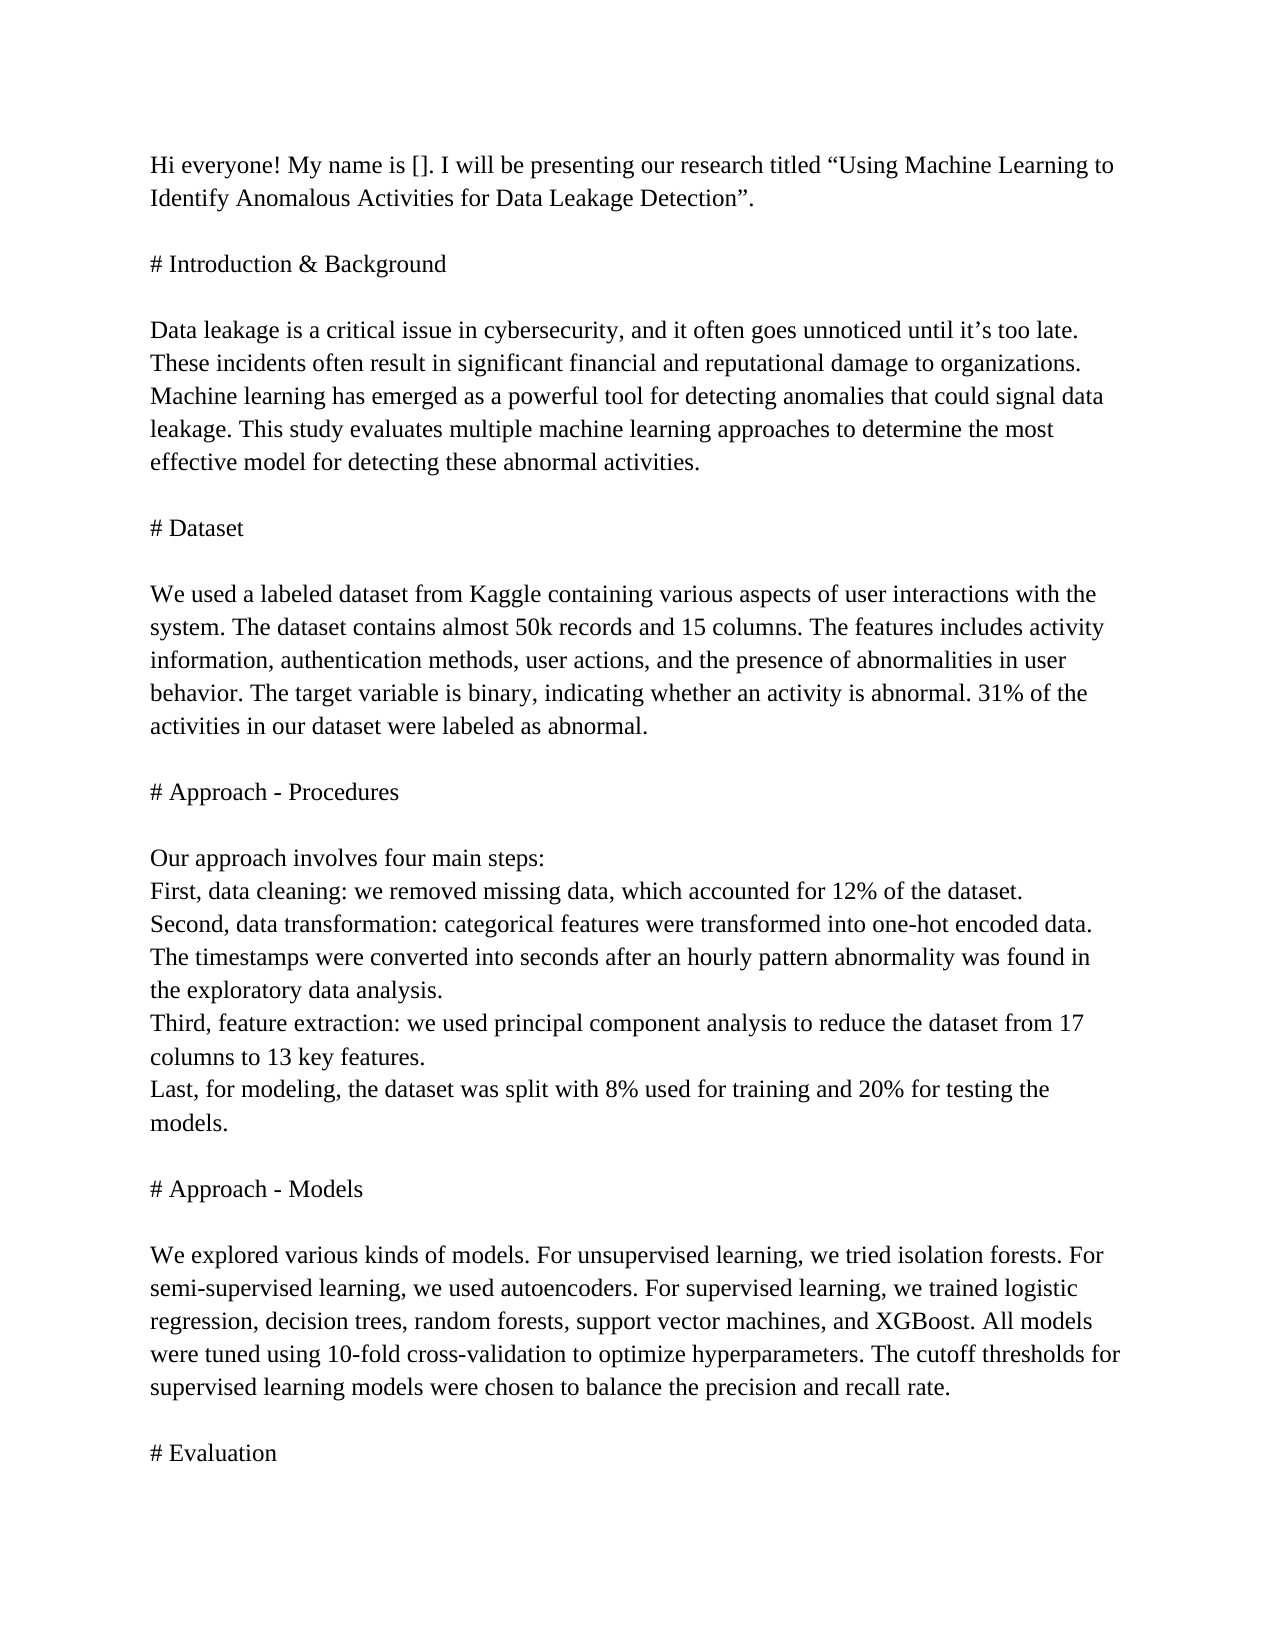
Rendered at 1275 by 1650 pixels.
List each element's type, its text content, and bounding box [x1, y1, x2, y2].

text # Dataset [150, 513, 1125, 542]
text Third, feature extraction: we used principal component analysis to reduce the dataset from 17 columns to 13 key features. [150, 1008, 1125, 1070]
text Second, data transformation: categorical features were transformed into one-hot encoded data. The timestamps were converted into seconds after an hourly pattern abnormality was found in the exploratory data analysis. [150, 909, 1125, 1004]
text We explored various kinds of models. For unsupervised learning, we tried isolation forests. For semi-supervised learning, we used autoencoders. For supervised learning, we trained logistic regression, decision trees, random forests, support vector machines, and XGBoost. All models were tuned using 10-fold cross-validation to optimize hyperparameters. The cutoff thresholds for supervised learning models were chosen to balance the precision and recall rate. [150, 1240, 1125, 1401]
text # Approach - Procedures [150, 777, 1125, 806]
text First, data cleaning: we removed missing data, which accounted for 12% of the dataset. [150, 876, 1125, 905]
text Data leakage is a critical issue in cybersecurity, and it often goes unnoticed until it’s too late. These incidents often result in significant financial and reputational damage to organizations. Machine learning has emerged as a powerful tool for detecting anomalies that could signal data leakage. This study evaluates multiple machine learning approaches to determine the most effective model for detecting these abnormal activities. [150, 315, 1125, 476]
text # Approach - Models [150, 1174, 1125, 1202]
text Hi everyone! My name is []. I will be presenting our research titled “Using Machine Learning to Identify Anomalous Activities for Data Leakage Detection”. [150, 150, 1125, 212]
text # Evaluation [150, 1438, 1125, 1467]
text Last, for modeling, the dataset was split with 8% used for training and 20% for testing the models. [150, 1074, 1125, 1136]
text We used a labeled dataset from Kaggle containing various aspects of user interactions with the system. The dataset contains almost 50k records and 15 columns. The features includes activity information, authentication methods, user actions, and the presence of abnormalities in user behavior. The target variable is binary, indicating whether an activity is abnormal. 31% of the activities in our dataset were labeled as abnormal. [150, 579, 1125, 740]
text # Introduction & Background [150, 249, 1125, 278]
text Our approach involves four main steps: [150, 843, 1125, 872]
